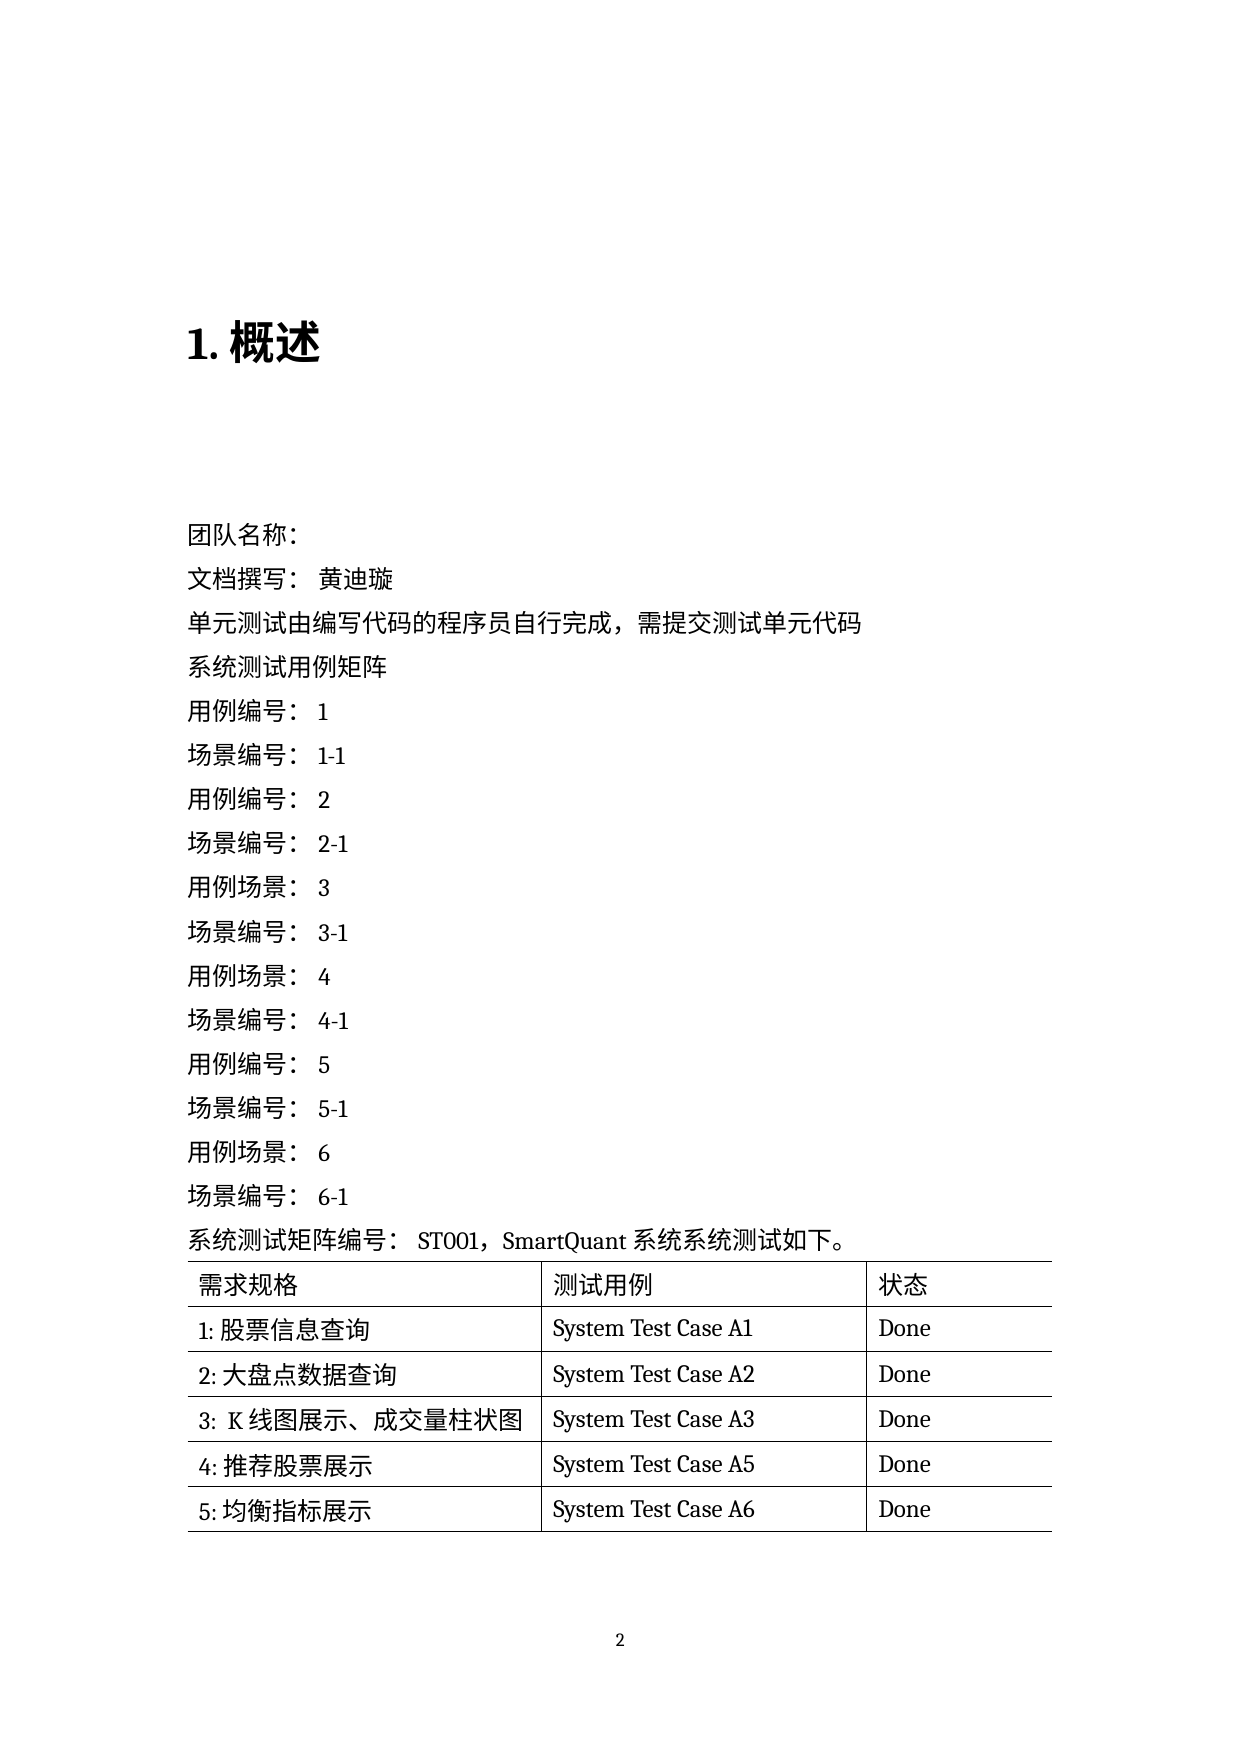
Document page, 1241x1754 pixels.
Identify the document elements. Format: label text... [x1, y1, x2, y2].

table_cell Done [867, 1307, 1052, 1351]
table_header 测试用例 [542, 1262, 866, 1306]
table_cell System Test Case A2 [542, 1352, 866, 1396]
text 文档撰写： 黄迪璇 [187, 556, 1053, 600]
table_cell 4: 推荐股票展示 [188, 1442, 541, 1486]
table_cell 5: 均衡指标展示 [188, 1487, 541, 1531]
table_cell System Test Case A5 [542, 1442, 866, 1486]
text 场景编号： 4-1 [187, 996, 1053, 1040]
text 系统测试矩阵编号： ST001，SmartQuant系统系统测试如下。 [187, 1217, 1053, 1261]
text 场景编号： 1-1 [187, 732, 1053, 776]
text 用例编号： 1 [187, 688, 1053, 732]
text 场景编号： 2-1 [187, 820, 1053, 864]
table_cell System Test Case A3 [542, 1397, 866, 1441]
subtitle 1. 概述 [187, 296, 1053, 384]
table_cell System Test Case A6 [542, 1487, 866, 1531]
table_cell Done [867, 1352, 1052, 1396]
table_cell 1: 股票信息查询 [188, 1307, 541, 1351]
text 团队名称： [187, 512, 1053, 556]
table_cell Done [867, 1397, 1052, 1441]
text 场景编号： 6-1 [187, 1172, 1053, 1217]
text 用例编号： 2 [187, 776, 1053, 820]
table_header 需求规格 [188, 1262, 541, 1306]
table_cell 3: K线图展示、成交量柱状图 [188, 1397, 541, 1441]
text 场景编号： 3-1 [187, 908, 1053, 952]
table_cell Done [867, 1442, 1052, 1486]
table_header 状态 [867, 1262, 1052, 1306]
text 场景编号： 5-1 [187, 1084, 1053, 1128]
table_cell System Test Case A1 [542, 1307, 866, 1351]
table_cell Done [867, 1487, 1052, 1531]
text 用例场景： 6 [187, 1128, 1053, 1172]
table_cell 2: 大盘点数据查询 [188, 1352, 541, 1396]
text 用例场景： 4 [187, 952, 1053, 996]
text 用例编号： 5 [187, 1040, 1053, 1084]
text 系统测试用例矩阵 [187, 644, 1053, 688]
text 用例场景： 3 [187, 864, 1053, 908]
text 单元测试由编写代码的程序员自行完成，需提交测试单元代码 [187, 600, 1053, 644]
